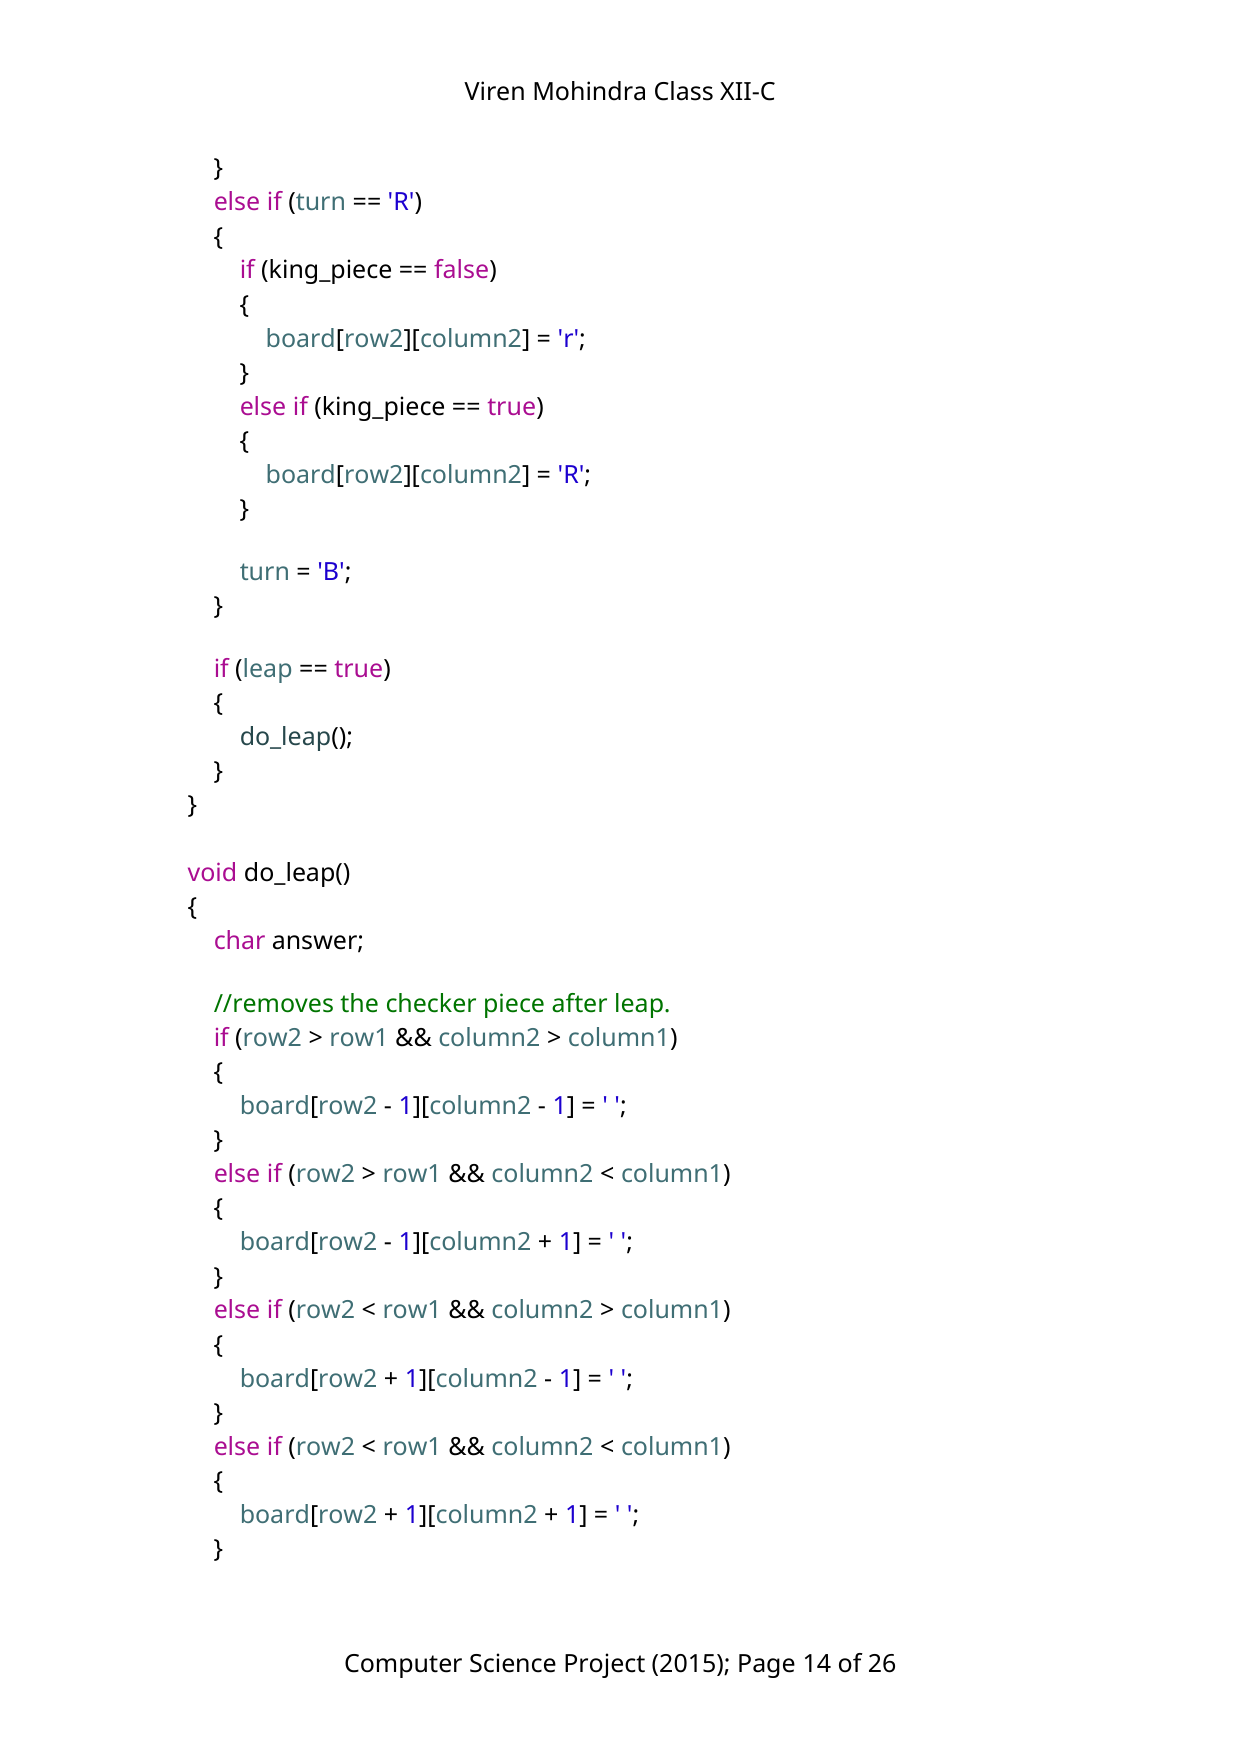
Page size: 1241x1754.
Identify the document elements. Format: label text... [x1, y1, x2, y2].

text { [187, 1326, 1053, 1360]
text else if (row2 > row1 && column2 < column1) [187, 1156, 1053, 1190]
text } [187, 787, 1053, 821]
text } [187, 150, 1053, 184]
text } [187, 354, 1053, 388]
text { [187, 1190, 1053, 1224]
text board[row2][column2] = 'r'; [187, 320, 1053, 354]
text { [187, 422, 1053, 457]
text else if (row2 < row1 && column2 < column1) [187, 1428, 1053, 1462]
text { [187, 218, 1053, 252]
text else if (row2 < row1 && column2 > column1) [187, 1292, 1053, 1326]
text do_leap(); [187, 718, 1053, 752]
text board[row2 - 1][column2 + 1] = ' '; [187, 1224, 1053, 1258]
text } [187, 1122, 1053, 1156]
text } [187, 1394, 1053, 1428]
text } [187, 1258, 1053, 1292]
text { [187, 889, 1053, 923]
text } [187, 587, 1053, 622]
text { [187, 1462, 1053, 1497]
text char answer; [187, 923, 1053, 957]
text { [187, 286, 1053, 320]
text { [187, 1054, 1053, 1088]
text } [187, 1531, 1053, 1565]
text board[row2 + 1][column2 - 1] = ' '; [187, 1360, 1053, 1394]
text board[row2][column2] = 'R'; [187, 457, 1053, 491]
text } [187, 491, 1053, 525]
text board[row2 - 1][column2 - 1] = ' '; [187, 1088, 1053, 1122]
text else if (turn == 'R') [187, 184, 1053, 218]
text board[row2 + 1][column2 + 1] = ' '; [187, 1497, 1053, 1531]
text if (king_piece == false) [187, 252, 1053, 286]
text if (leap == true) [187, 650, 1053, 684]
text void do_leap() [187, 855, 1053, 889]
text //removes the checker piece after leap. [187, 986, 1053, 1020]
text else if (king_piece == true) [187, 388, 1053, 422]
text if (row2 > row1 && column2 > column1) [187, 1020, 1053, 1054]
text } [187, 752, 1053, 787]
text { [187, 684, 1053, 718]
text turn = 'B'; [187, 553, 1053, 587]
